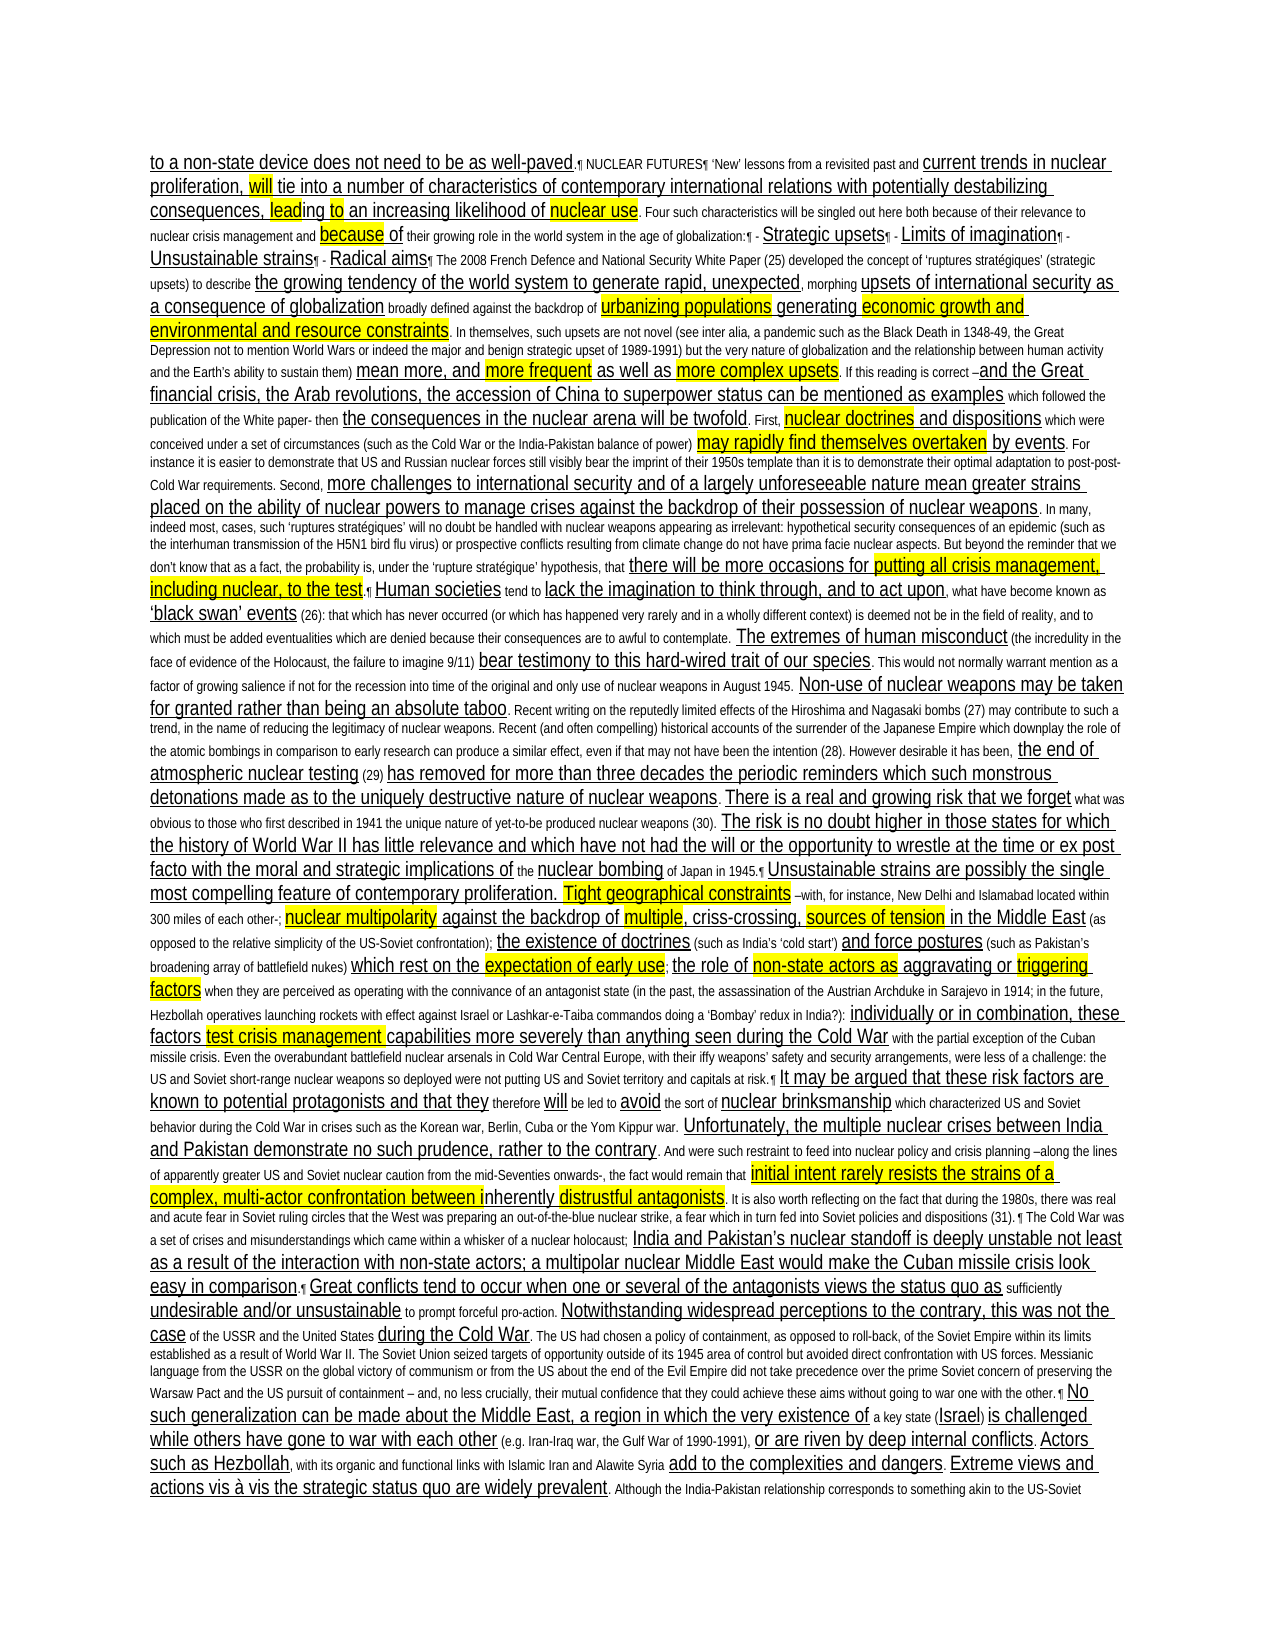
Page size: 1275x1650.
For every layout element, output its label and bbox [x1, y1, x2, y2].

text [150, 150, 1125, 1499]
